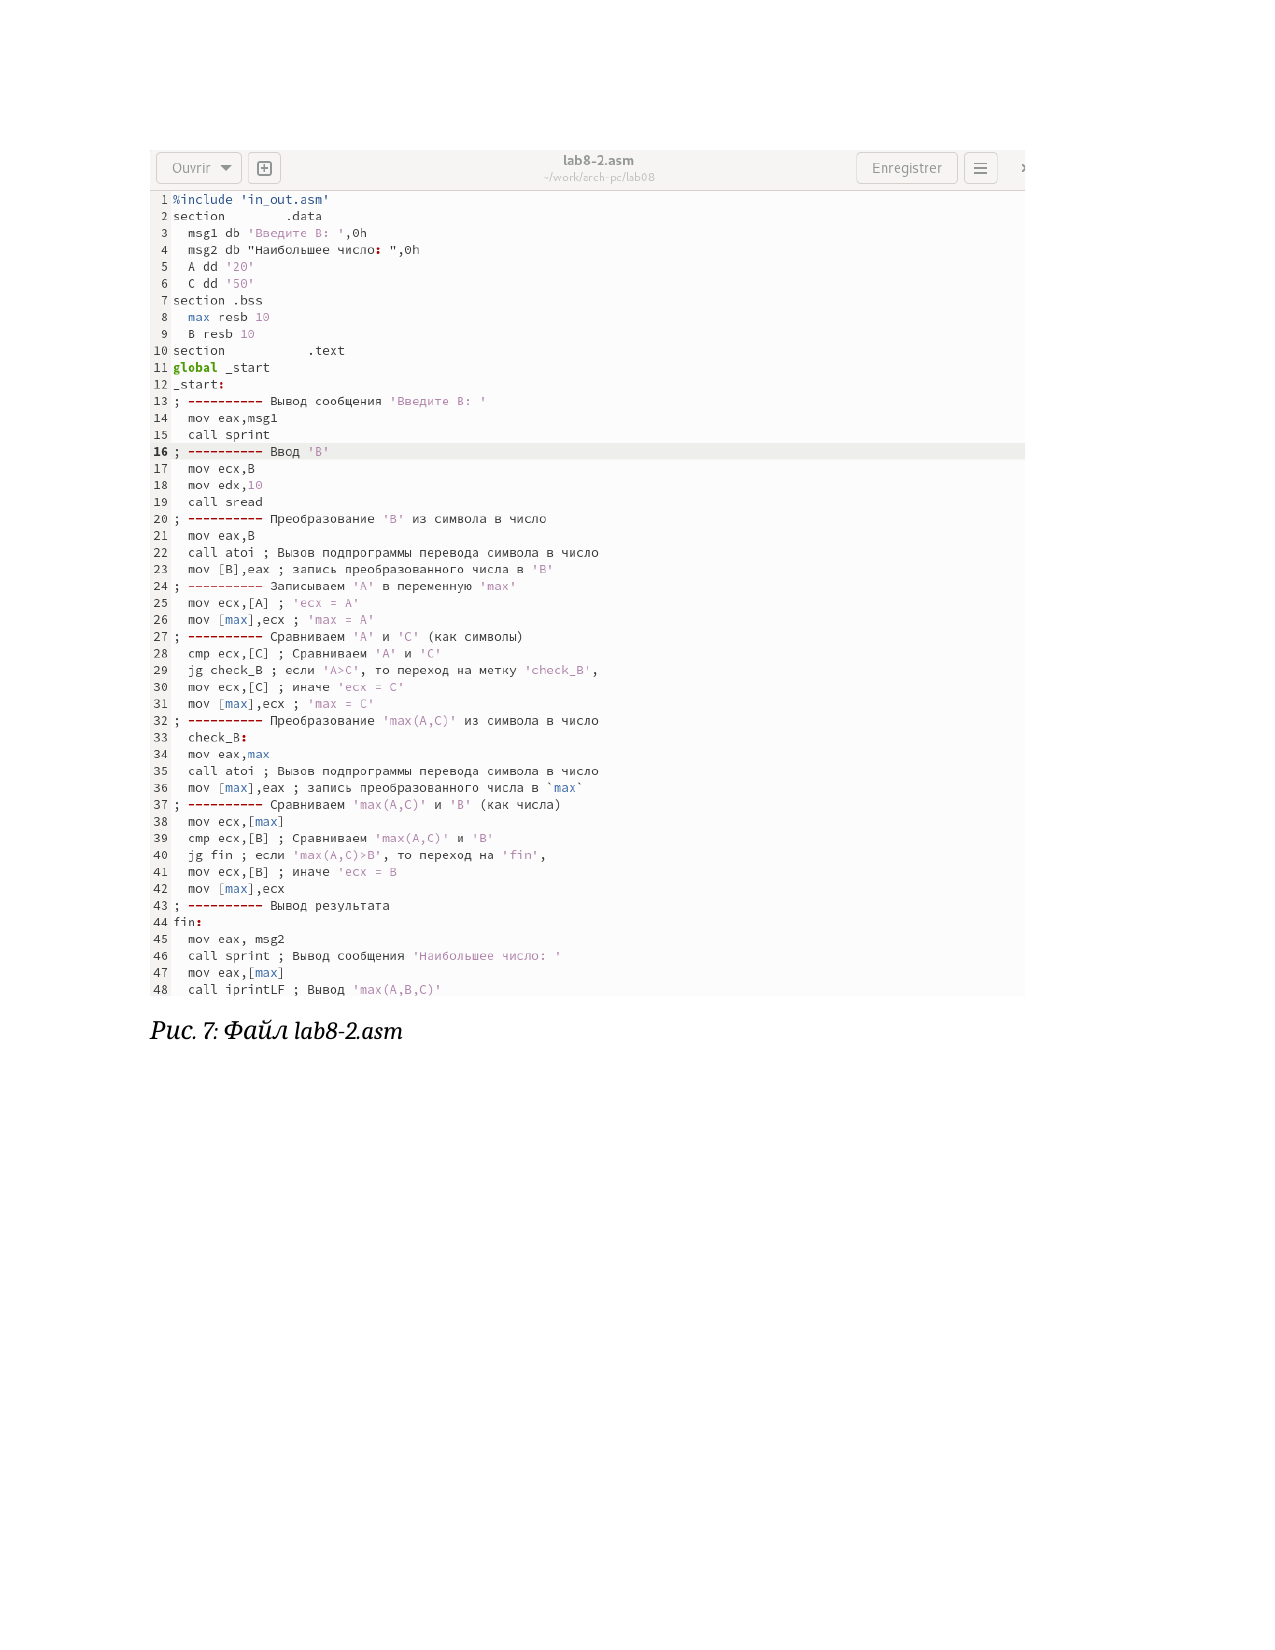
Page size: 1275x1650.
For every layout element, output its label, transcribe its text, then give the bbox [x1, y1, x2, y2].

text Рис. 7: Файл lab8-2.asm [150, 1017, 1125, 1046]
picture [150, 150, 1025, 996]
